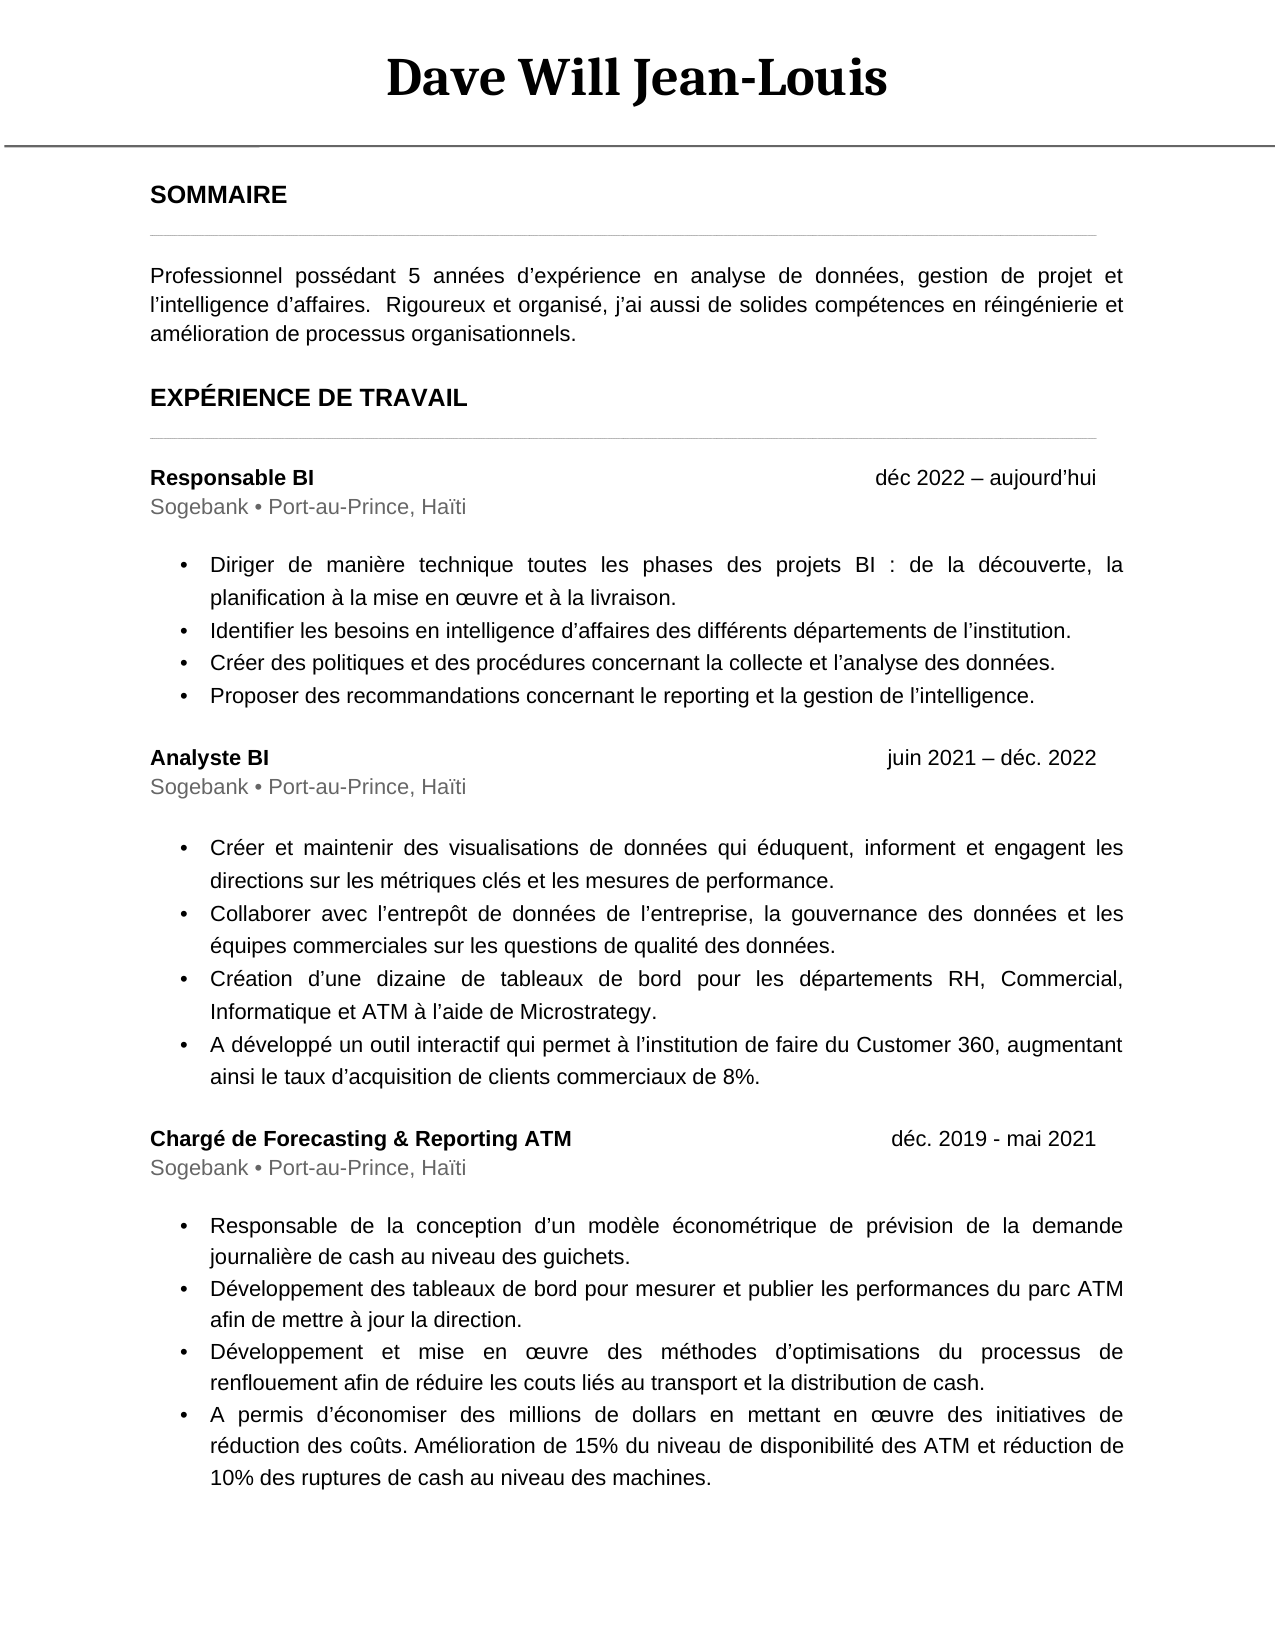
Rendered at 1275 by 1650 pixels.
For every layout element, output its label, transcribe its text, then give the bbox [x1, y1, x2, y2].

list Proposer des recommandations concernant le reporting et la gestion de l’intelligence. [180, 683, 1125, 708]
text SOMMAIRE [150, 180, 1125, 209]
list A développé un outil interactif qui permet à l’institution de faire du Customer 360, augmentant ainsi le taux d’acquisition de clients commerciaux de 8%. [180, 1032, 1125, 1089]
text EXPÉRIENCE DE TRAVAIL [150, 383, 1125, 412]
text Sogebank • Port-au-Prince, Haïti [150, 494, 1125, 519]
list Créer et maintenir des visualisations de données qui éduquent, informent et engagent les directions sur les métriques clés et les mesures de performance. [180, 835, 1125, 893]
list Diriger de manière technique toutes les phases des projets BI : de la découverte, la planification à la mise en œuvre et à la livraison. [180, 552, 1125, 610]
text Dave Will Jean-Louis [150, 47, 1125, 109]
text Sogebank • Port-au-Prince, Haïti [150, 1155, 1125, 1180]
list Créer des politiques et des procédures concernant la collecte et l’analyse des données. [180, 650, 1125, 676]
text Analyste BI juin 2021 – déc. 2022 [150, 745, 1125, 770]
text Responsable BI déc 2022 – aujourd’hui [150, 465, 1125, 491]
list Responsable de la conception d’un modèle économétrique de prévision de la demande journalière de cash au niveau des guichets. [180, 1213, 1125, 1269]
list Développement et mise en œuvre des méthodes d’optimisations du processus de renflouement afin de réduire les couts liés au transport et la distribution de cash. [180, 1339, 1125, 1395]
list Identifier les besoins en intelligence d’affaires des différents départements de l’institution. [180, 618, 1125, 643]
list Développement des tableaux de bord pour mesurer et publier les performances du parc ATM afin de mettre à jour la direction. [180, 1276, 1125, 1332]
list Création d’une dizaine de tableaux de bord pour les départements RH, Commercial, Informatique et ATM à l’aide de Microstrategy. [180, 966, 1125, 1024]
list A permis d’économiser des millions de dollars en mettant en œuvre des initiatives de réduction des coûts. Amélioration de 15% du niveau de disponibilité des ATM et réduction de 10% des ruptures de cash au niveau des machines. [180, 1402, 1125, 1490]
text Professionnel possédant 5 années d’expérience en analyse de données, gestion de projet et l’intelligence d’affaires. Rigoureux et organisé, j’ai aussi de solides compétences en réingénierie et amélioration de processus organisationnels. [150, 263, 1125, 346]
text Sogebank • Port-au-Prince, Haïti [150, 774, 1125, 799]
list Collaborer avec l’entrepôt de données de l’entreprise, la gouvernance des données et les équipes commerciales sur les questions de qualité des données. [180, 901, 1125, 959]
text Chargé de Forecasting & Reporting ATM déc. 2019 - mai 2021 [150, 1126, 1125, 1151]
